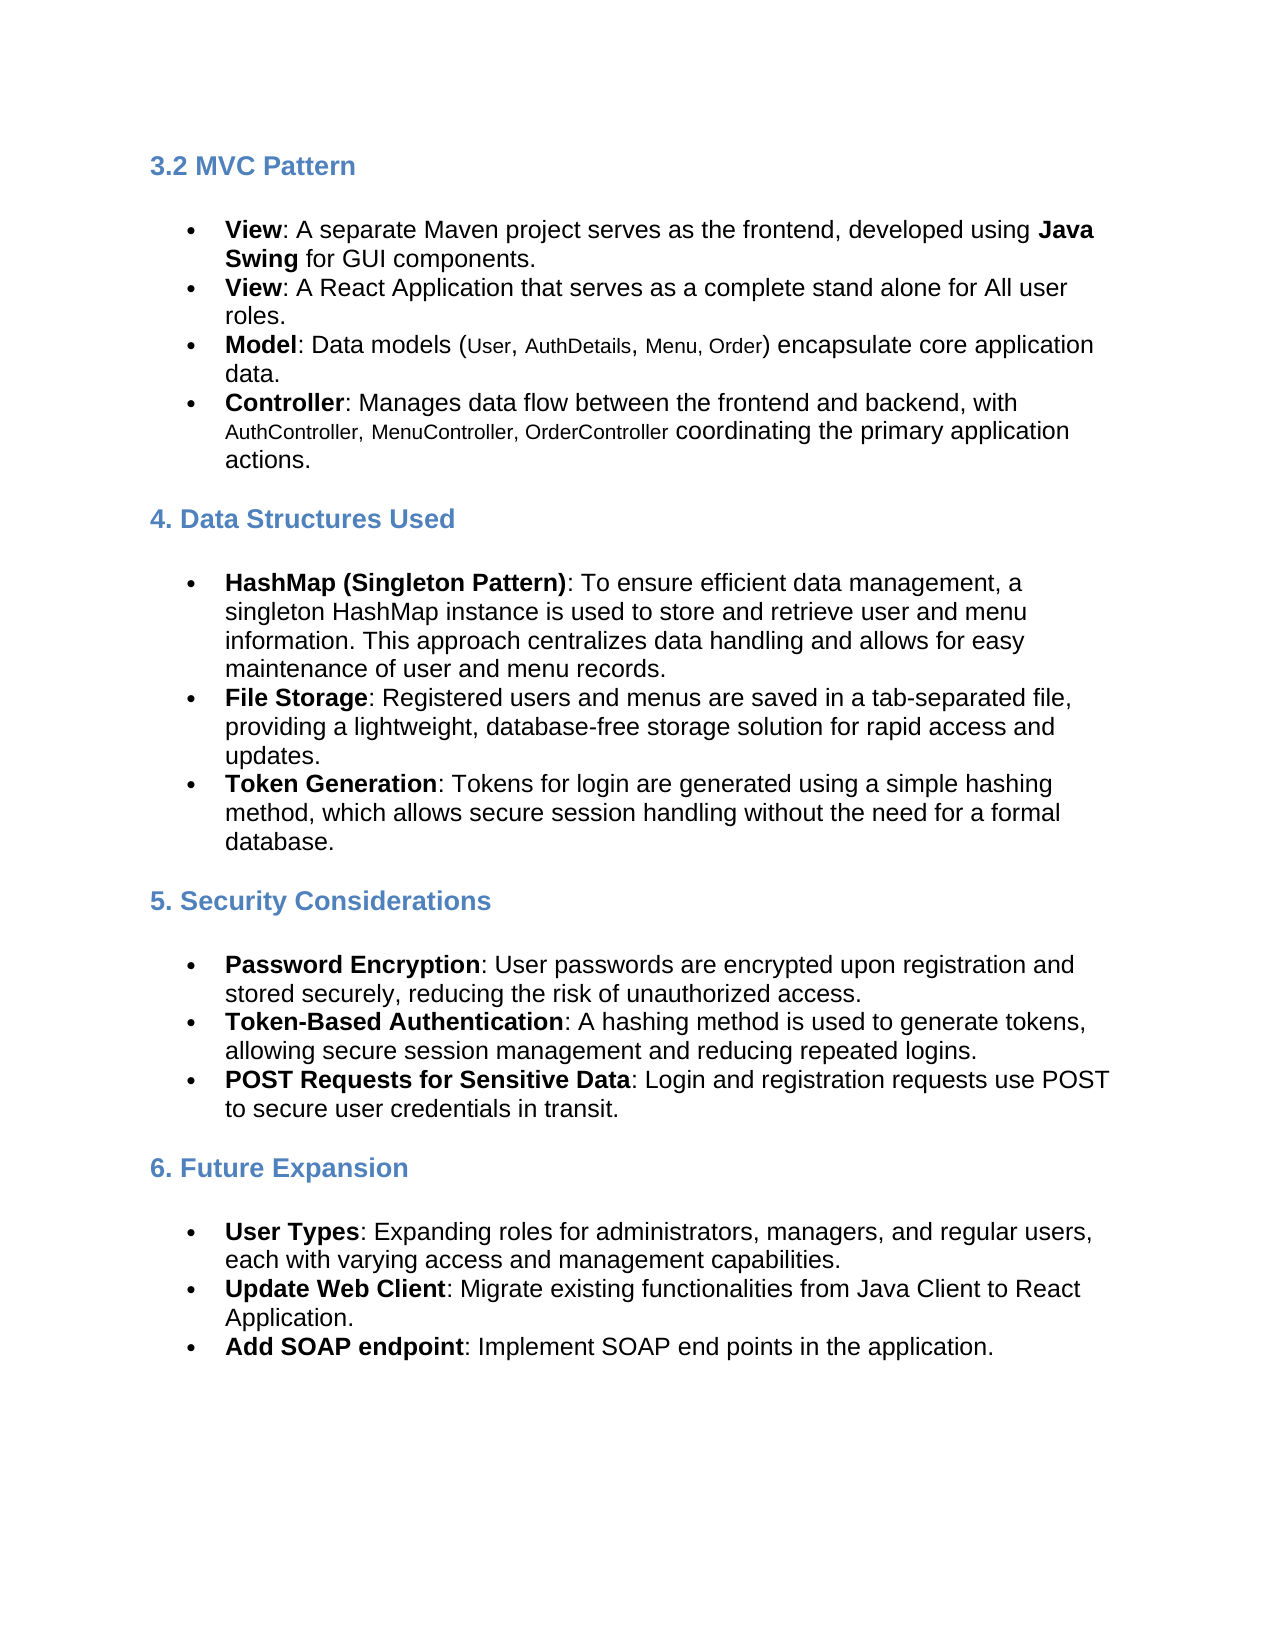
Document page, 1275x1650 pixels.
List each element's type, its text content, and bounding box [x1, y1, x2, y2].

list View: A React Application that serves as a complete stand alone for All user roles. [187, 273, 1125, 330]
list HashMap (Singleton Pattern): To ensure efficient data management, a singleton HashMap instance is used to store and retrieve user and menu information. This approach centralizes data handling and allows for easy maintenance of user and menu records. [187, 568, 1125, 683]
list Token-Based Authentication: A hashing method is used to generate tokens, allowing secure session management and reducing repeated logins. [187, 1007, 1125, 1065]
list Password Encryption: User passwords are encrypted upon registration and stored securely, reducing the risk of unauthorized access. [187, 950, 1125, 1007]
list POST Requests for Sensitive Data: Login and registration requests use POST to secure user credentials in transit. [187, 1065, 1125, 1122]
list Controller: Manages data flow between the frontend and backend, with AuthController, MenuController, OrderController coordinating the primary application actions. [187, 388, 1125, 474]
list Token Generation: Tokens for login are generated using a simple hashing method, which allows secure session handling without the need for a formal database. [187, 769, 1125, 856]
subtitle 4. Data Structures Used [150, 503, 1125, 534]
list Add SOAP endpoint: Implement SOAP end points in the application. [187, 1332, 1125, 1360]
subtitle 6. Future Expansion [150, 1152, 1125, 1183]
list Update Web Client: Migrate existing functionalities from Java Client to React Application. [187, 1274, 1125, 1332]
subtitle 5. Security Considerations [150, 885, 1125, 916]
list View: A separate Maven project serves as the frontend, developed using Java Swing for GUI components. [187, 215, 1125, 273]
list Model: Data models (User, AuthDetails, Menu, Order) encapsulate core application data. [187, 330, 1125, 388]
list User Types: Expanding roles for administrators, managers, and regular users, each with varying access and management capabilities. [187, 1217, 1125, 1274]
list File Storage: Registered users and menus are saved in a tab-separated file, providing a lightweight, database-free storage solution for rapid access and updates. [187, 683, 1125, 769]
subtitle 3.2 MVC Pattern [150, 150, 1125, 181]
